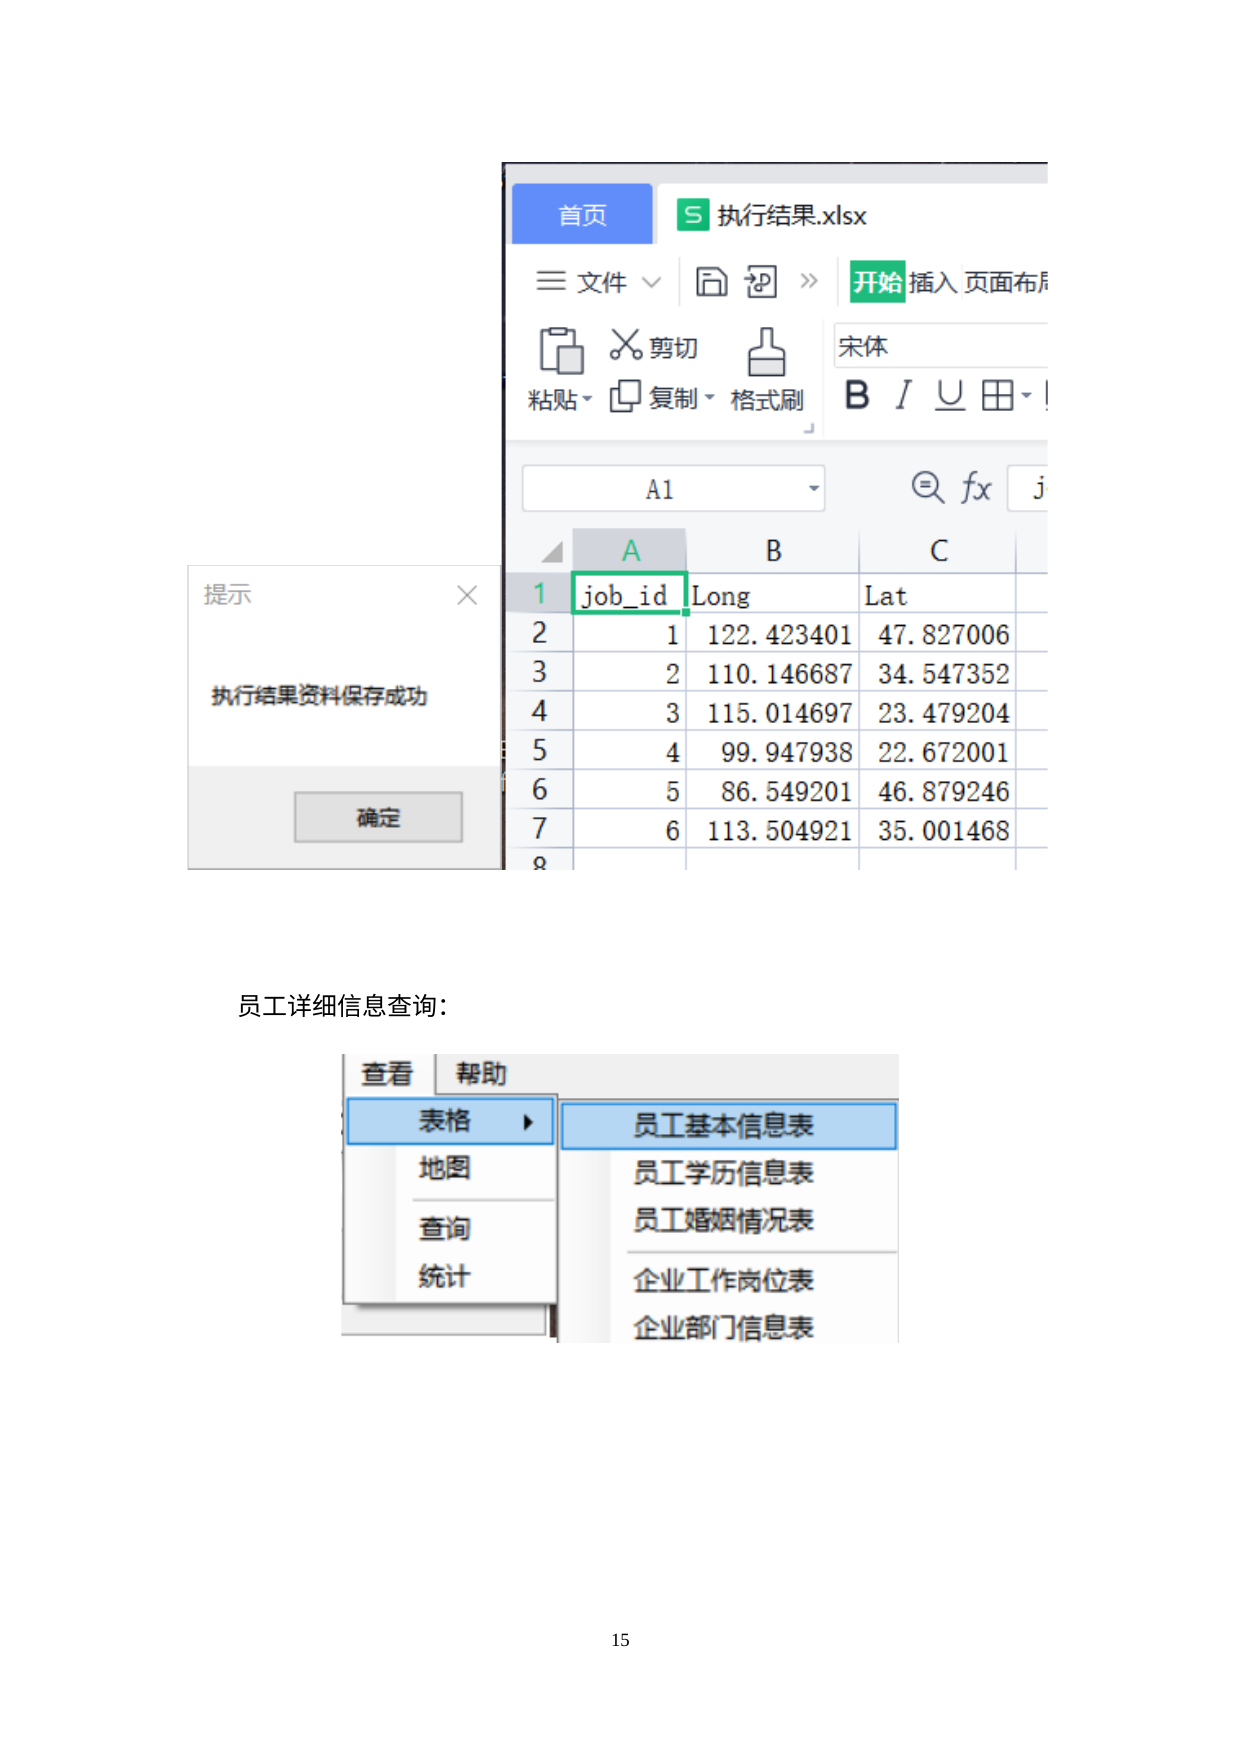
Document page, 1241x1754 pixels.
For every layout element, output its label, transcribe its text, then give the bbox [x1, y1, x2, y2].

text 员工详细信息查询： [187, 972, 1053, 1037]
picture [187, 162, 1048, 870]
picture [341, 1054, 899, 1343]
